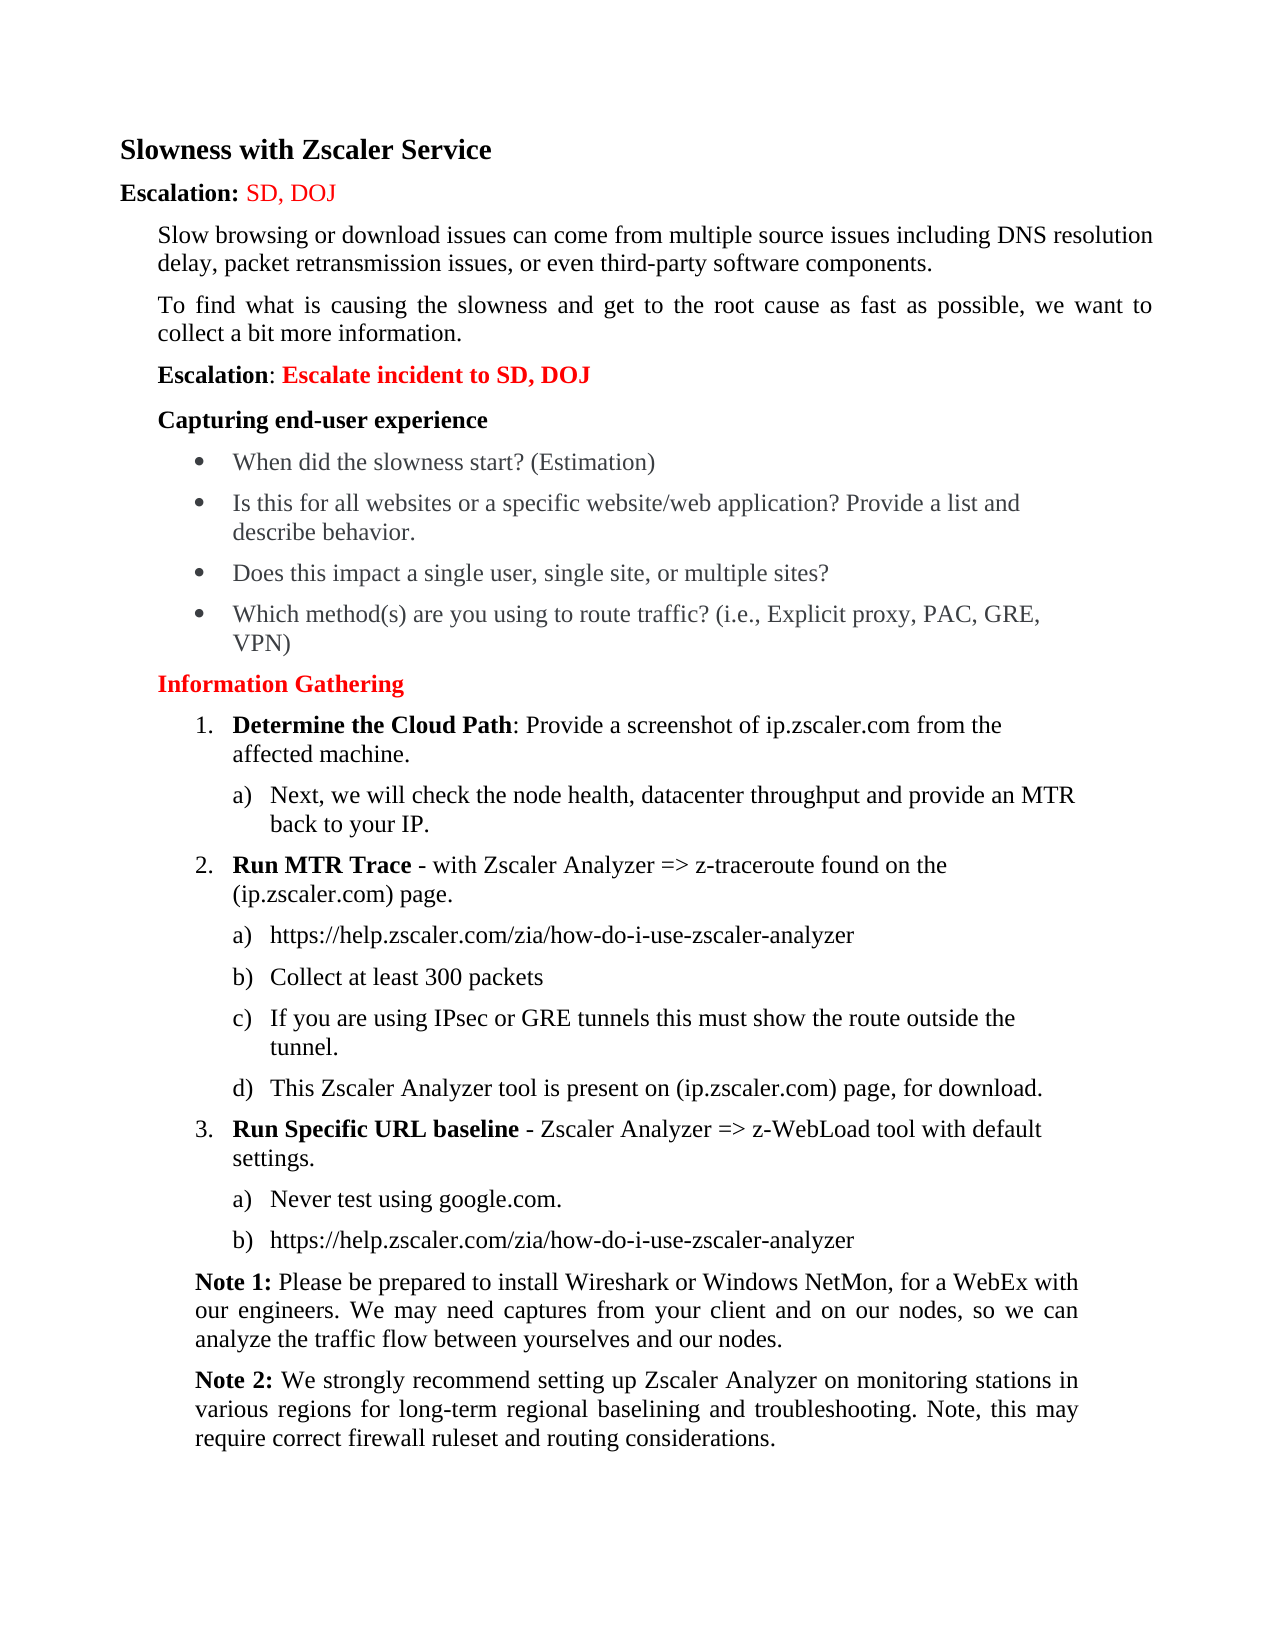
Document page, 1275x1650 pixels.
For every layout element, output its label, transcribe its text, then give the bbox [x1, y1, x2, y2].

text To find what is causing the slowness and get to the root cause as fast as possible, we want to collect a bit more information. [157, 290, 1155, 347]
list Collect at least 300 packets [232, 962, 1080, 990]
text Slow browsing or download issues can come from multiple source issues including DNS resolution delay, packet retransmission issues, or even third-party software components. [157, 220, 1155, 277]
list Run MTR Trace - with Zscaler Analyzer => z-traceroute found on the (ip.zscaler.com) page. [195, 850, 1080, 908]
list Note 1: Please be prepared to install Wireshark or Windows NetMon, for a WebEx with our engineers. We may need captures from your client and on our nodes, so we can analyze the traffic flow between yourselves and our nodes. [195, 1267, 1080, 1353]
text Escalation: SD, DOJ [120, 178, 1155, 207]
text Information Gathering [157, 669, 1155, 698]
list https://help.zscaler.com/zia/how-do-i-use-zscaler-analyzer [232, 920, 1080, 949]
text Slowness with Zscaler Service [120, 132, 1155, 166]
list Next, we will check the node health, datacenter throughput and provide an MTR back to your IP. [232, 780, 1080, 838]
list This Zscaler Analyzer tool is present on (ip.zscaler.com) page, for download. [232, 1073, 1080, 1102]
list Run Specific URL baseline - Zscaler Analyzer => z-WebLoad tool with default settings. [195, 1114, 1080, 1172]
list Determine the Cloud Path: Provide a screenshot of ip.zscaler.com from the affected machine. [195, 710, 1080, 768]
text Escalation: Escalate incident to SD, DOJ [157, 360, 1155, 388]
list Is this for all websites or a specific website/web application? Provide a list and describe behavior. [195, 488, 1080, 545]
list https://help.zscaler.com/zia/how-do-i-use-zscaler-analyzer [232, 1225, 1080, 1254]
list Which method(s) are you using to route traffic? (i.e., Explicit proxy, PAC, GRE, VPN) [195, 599, 1080, 657]
text Capturing end-user experience [157, 405, 1155, 434]
list When did the slowness start? (Estimation) [195, 447, 1080, 475]
list Note 2: We strongly recommend setting up Zscaler Analyzer on monitoring stations in various regions for long-term regional baselining and troubleshooting. Note, this may require correct firewall ruleset and routing considerations. [195, 1365, 1080, 1452]
list Never test using google.com. [232, 1184, 1080, 1213]
list Does this impact a single user, single site, or multiple sites? [195, 558, 1080, 587]
list If you are using IPsec or GRE tunnels this must show the route outside the tunnel. [232, 1003, 1080, 1060]
